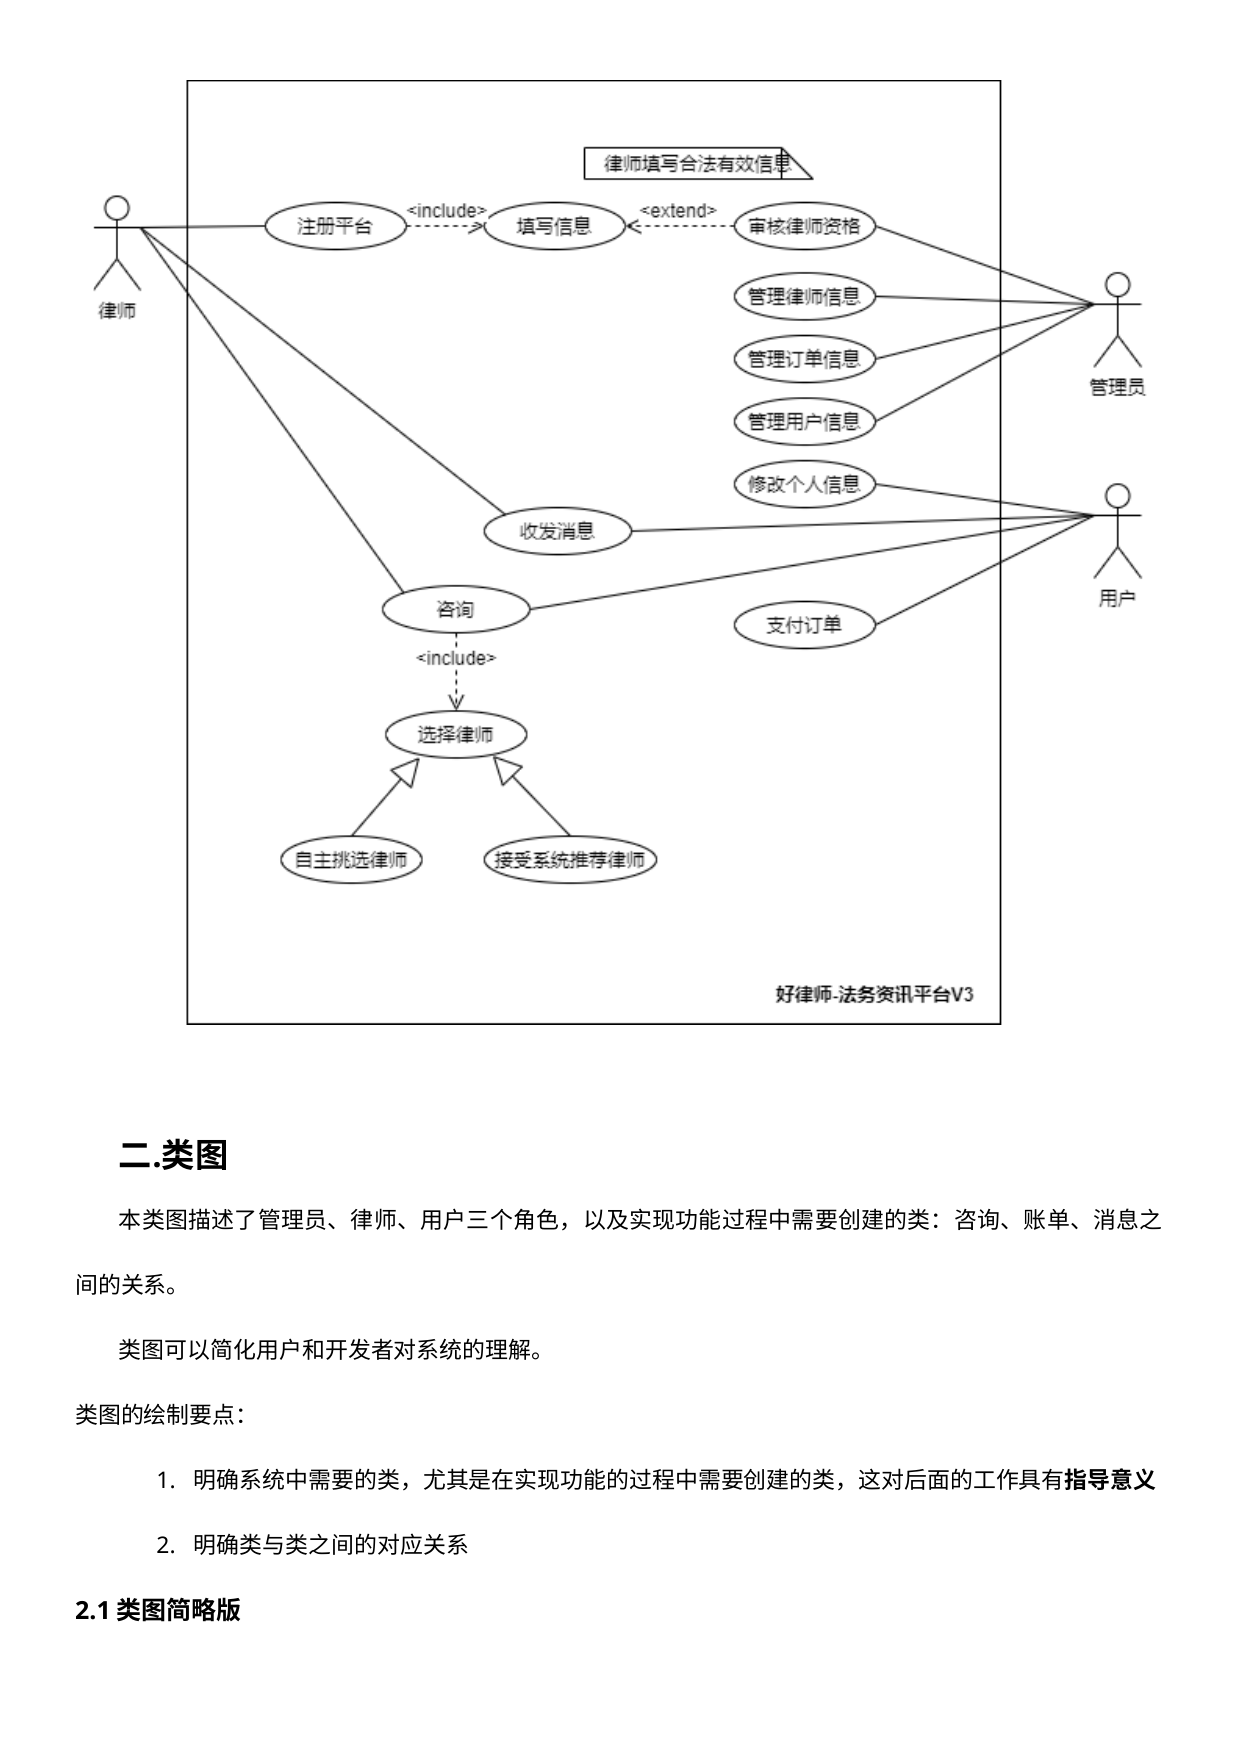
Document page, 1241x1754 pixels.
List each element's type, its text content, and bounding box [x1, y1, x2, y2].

text 本类图描述了管理员、律师、用户三个角色，以及实现功能过程中需要创建的类：咨询、账单、消息之间的关系。 [75, 1186, 1165, 1316]
text 二.类图 [75, 1121, 1165, 1186]
picture [93, 80, 1147, 1025]
list 明确系统中需要的类，尤其是在实现功能的过程中需要创建的类，这对后面的工作具有指导意义 [156, 1446, 1165, 1511]
text 类图可以简化用户和开发者对系统的理解。 [75, 1316, 1165, 1381]
text 2.1类图简略版 [75, 1576, 1165, 1641]
list 明确类与类之间的对应关系 [156, 1511, 1165, 1576]
text 类图的绘制要点： [75, 1381, 1165, 1446]
